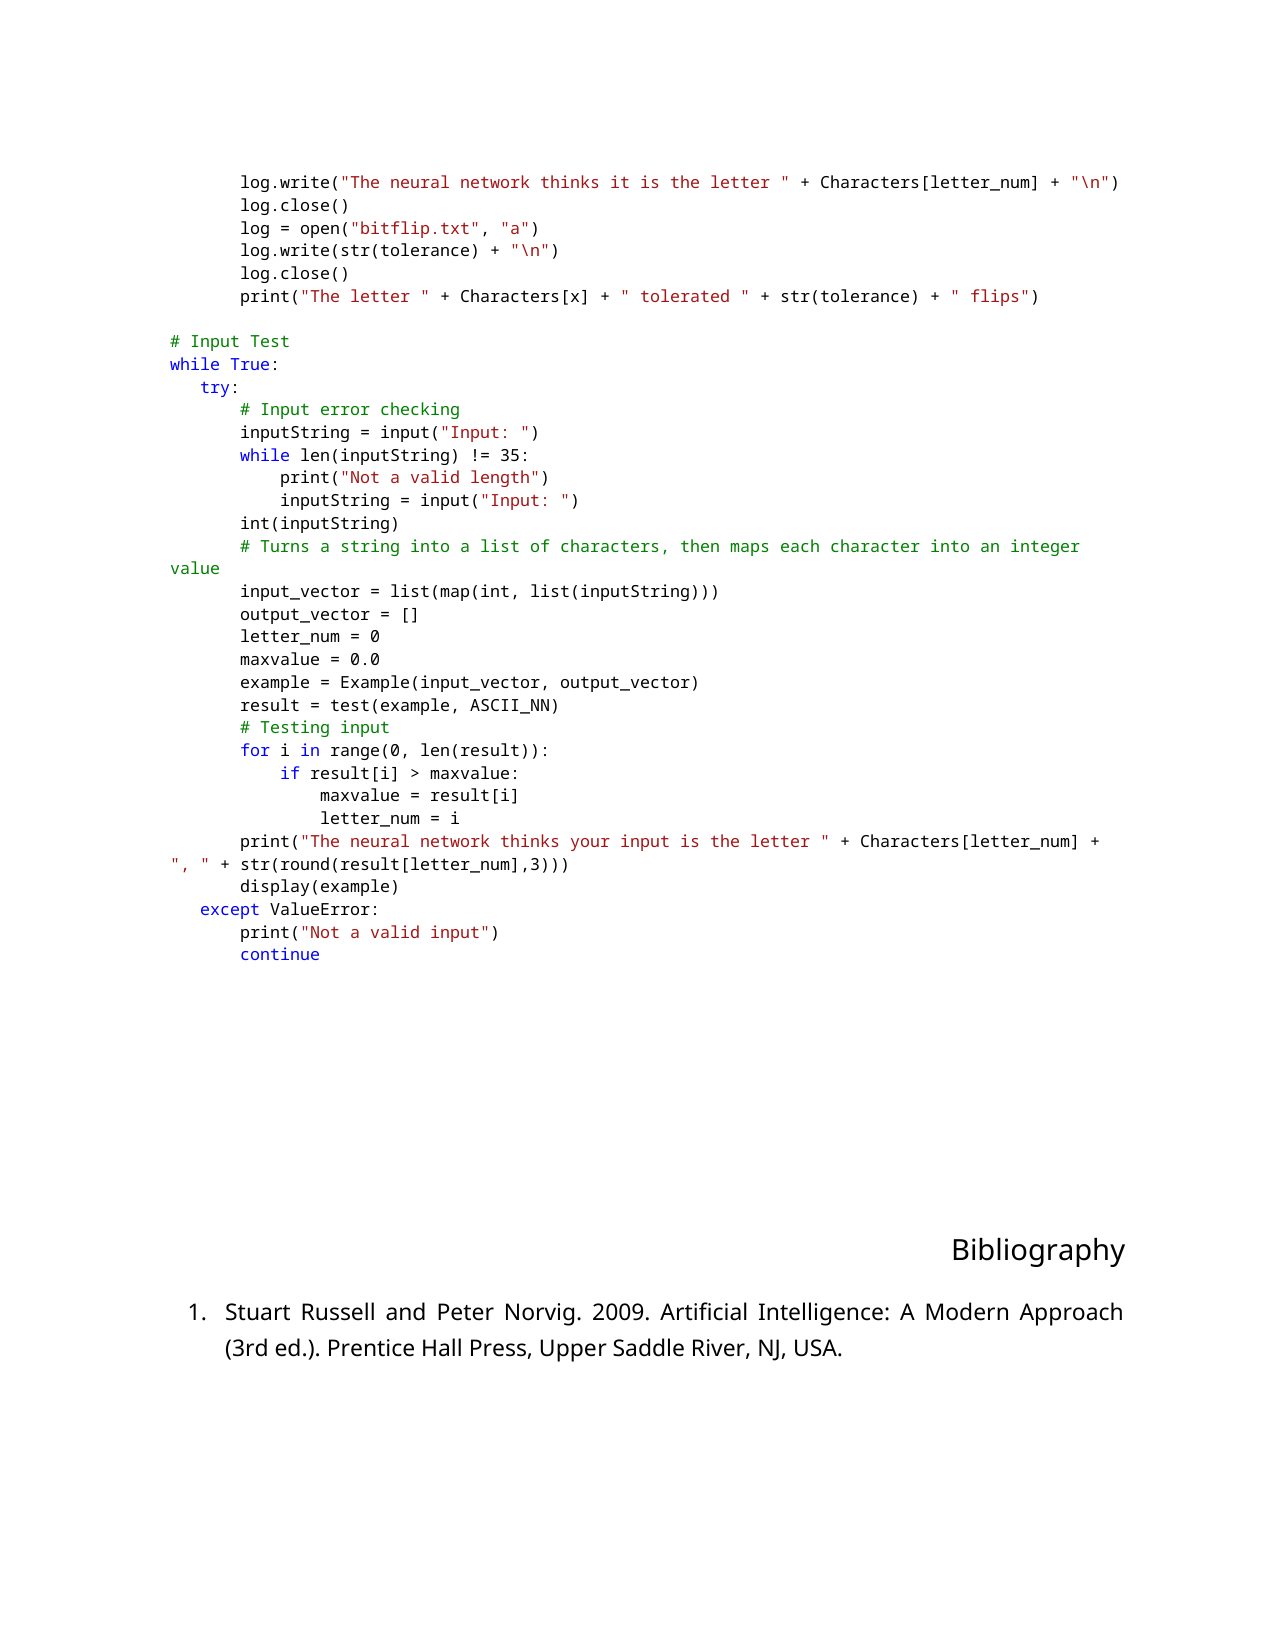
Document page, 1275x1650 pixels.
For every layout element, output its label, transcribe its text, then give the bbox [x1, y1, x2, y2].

list Stuart Russell and Peter Norvig. 2009. Artificial Intelligence: A Modern Approach (3rd ed.). Prentice Hall Press, Upper Saddle River, NJ, USA. [187, 1296, 1125, 1363]
table_header [149, 150, 1130, 1030]
text Bibliography [150, 1229, 1125, 1269]
